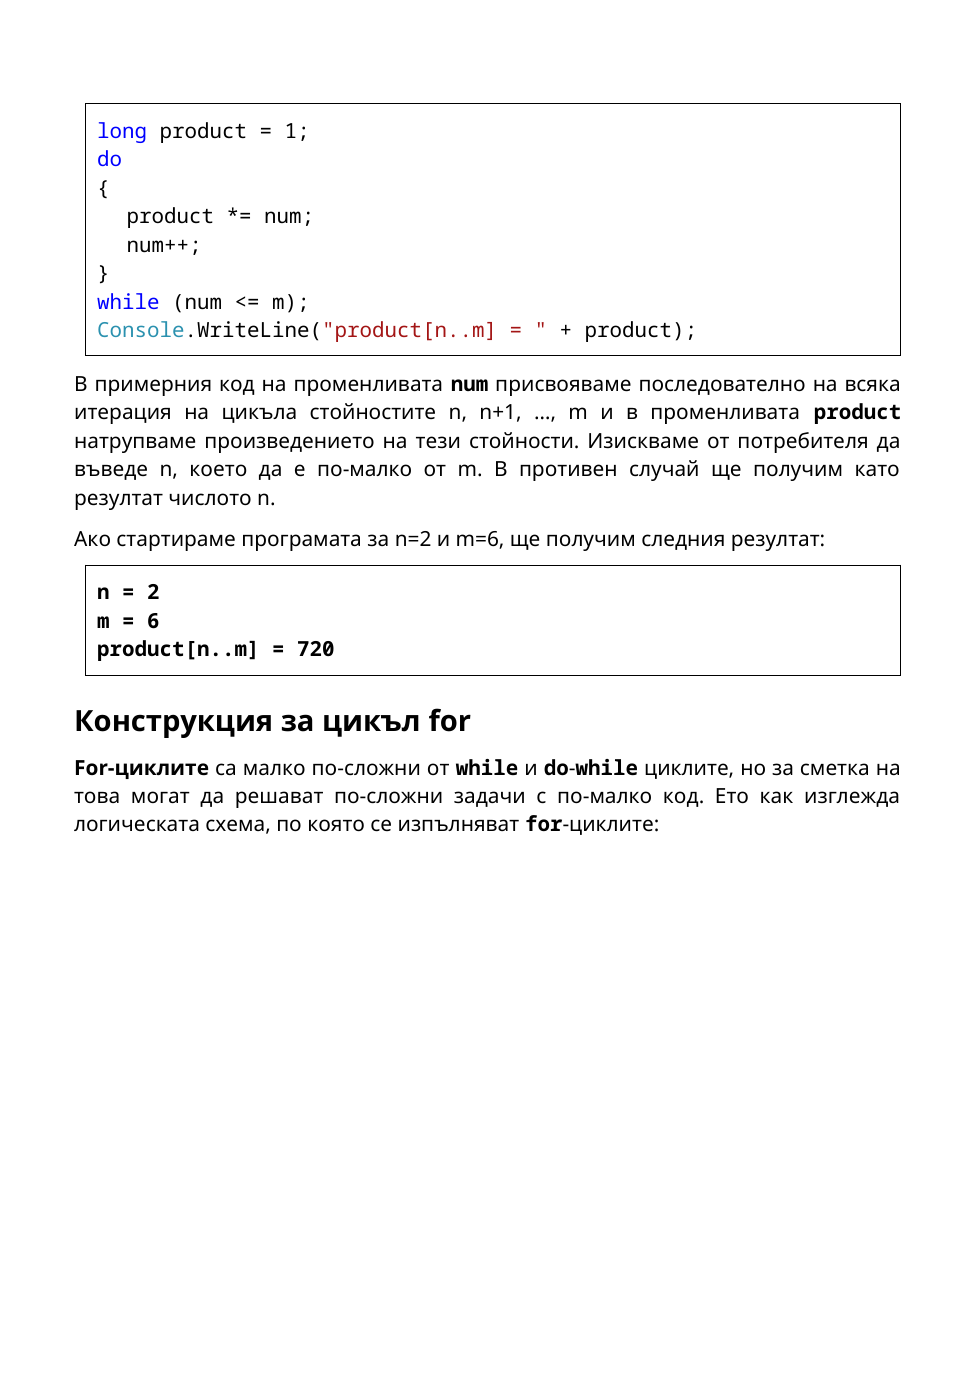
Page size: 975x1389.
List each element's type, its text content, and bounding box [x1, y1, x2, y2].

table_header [86, 104, 900, 355]
text For-циклите са малко по-сложни от while и do-while циклите, но за сметка на това могат да решават по-сложни задачи с по-малко код. Ето как изглежда логическата схема, по която се изпълняват for-циклите: [74, 753, 901, 838]
text Ако стартираме програмата за n=2 и m=6, ще получим следния резултат: [74, 524, 901, 552]
subtitle Конструкция за цикъл for [74, 701, 901, 740]
text В примерния код на променливата num присвояваме последователно на всяка итерация на цикъла стойностите n, n+1, …, m и в променливата product натрупваме произведението на тези стойности. Изискваме от потребителя да въведе n, което да е по-малко от m. В противен случай ще получим като резултат числото n. [74, 369, 901, 511]
table_header n = 2 m = 6 product[n..m] = 720 [86, 566, 900, 674]
